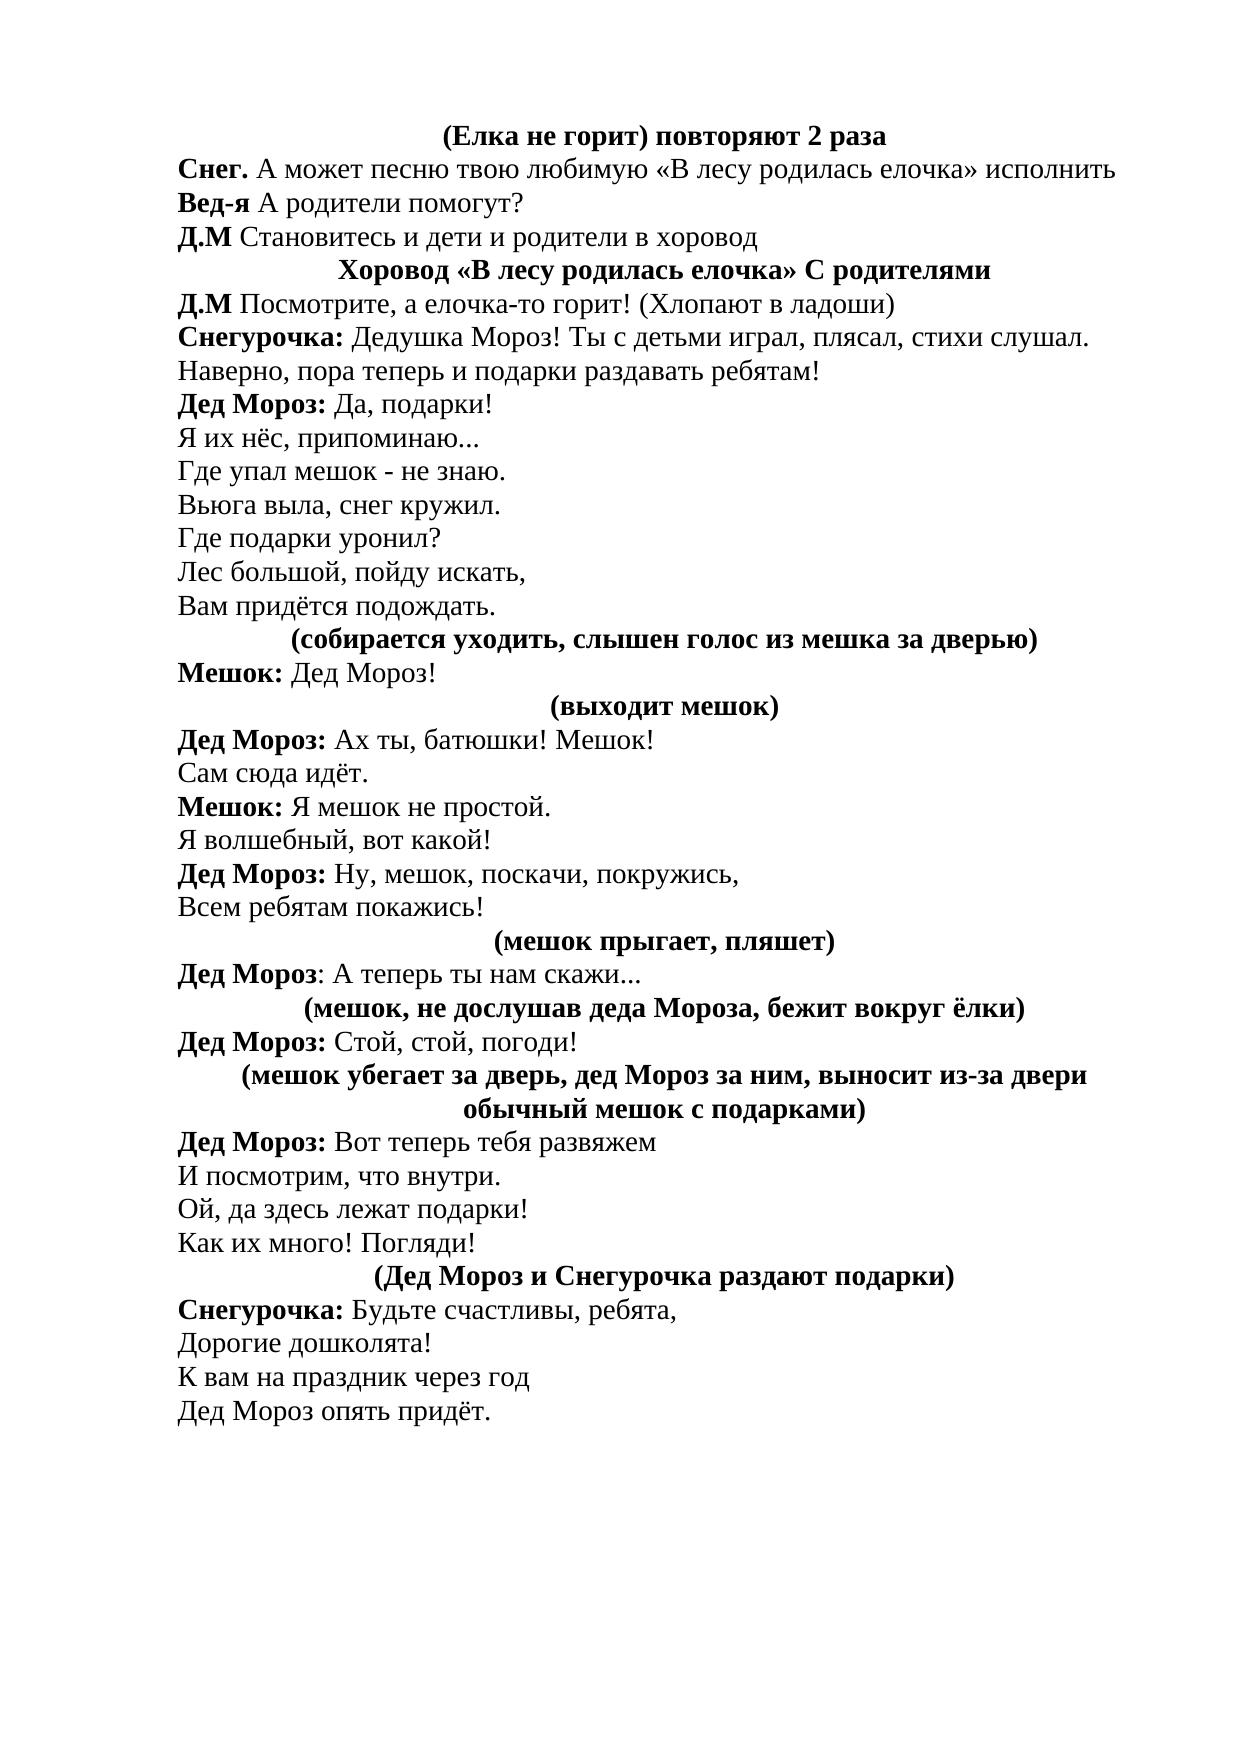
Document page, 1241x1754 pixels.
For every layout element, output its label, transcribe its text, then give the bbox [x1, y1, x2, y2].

text Сам сюда идёт. [177, 755, 1152, 789]
text Дед Мороз: Ну, мешок, поскачи, покружись, [177, 856, 1152, 889]
text Лес большой, пойду искать, [177, 554, 1152, 588]
text Хоровод «В лесу родилась елочка» С родителями [177, 252, 1152, 286]
text Я их нёс, припоминаю... [177, 420, 1152, 453]
text И посмотрим, что внутри. [177, 1158, 1152, 1191]
text Вед-я А родители помогут? [177, 185, 1152, 219]
text Дорогие дошколята! [177, 1326, 1152, 1359]
text Дед Мороз: А теперь ты нам скажи... [177, 957, 1152, 990]
text Вьюга выла, снег кружил. [177, 487, 1152, 521]
text К вам на праздник через год [177, 1359, 1152, 1393]
text Дед Мороз: Вот теперь тебя развяжем [177, 1124, 1152, 1158]
text (Елка не горит) повторяют 2 раза [177, 118, 1152, 152]
text Снег. А может песню твою любимую «В лесу родилась елочка» исполнить [177, 152, 1152, 185]
text (собирается уходить, слышен голос из мешка за дверью) [177, 621, 1152, 655]
text Д.М Посмотрите, а елочка-то горит! (Хлопают в ладоши) [177, 286, 1152, 319]
text Я волшебный, вот какой! [177, 822, 1152, 856]
text Где упал мешок - не знаю. [177, 453, 1152, 487]
text Д.М Становитесь и дети и родители в хоровод [177, 219, 1152, 252]
text Вам придётся подождать. [177, 588, 1152, 621]
text Мешок: Дед Мороз! [177, 655, 1152, 688]
text Дед Мороз: Ах ты, батюшки! Мешок! [177, 722, 1152, 755]
text Как их много! Погляди! [177, 1225, 1152, 1258]
text Ой, да здесь лежат подарки! [177, 1191, 1152, 1225]
text Снегурочка: Будьте счастливы, ребята, [177, 1292, 1152, 1326]
text (мешок убегает за дверь, дед Мороз за ним, выносит из-за двери обычный мешок с подарками) [177, 1057, 1152, 1124]
text Где подарки уронил? [177, 521, 1152, 554]
text (мешок, не дослушав деда Мороза, бежит вокруг ёлки) [177, 990, 1152, 1024]
text Всем ребятам покажись! [177, 889, 1152, 923]
text (мешок прыгает, пляшет) [177, 923, 1152, 957]
text Мешок: Я мешок не простой. [177, 789, 1152, 822]
text (выходит мешок) [177, 688, 1152, 722]
text Дед Мороз: Стой, стой, погоди! [177, 1024, 1152, 1057]
text Дед Мороз опять придёт. [177, 1393, 1152, 1426]
text Снегурочка: Дедушка Мороз! Ты с детьми играл, плясал, стихи слушал. Наверно, пора теперь и подарки раздавать ребятам! [177, 319, 1152, 386]
text (Дед Мороз и Снегурочка раздают подарки) [177, 1258, 1152, 1292]
text Дед Мороз: Да, подарки! [177, 386, 1152, 420]
